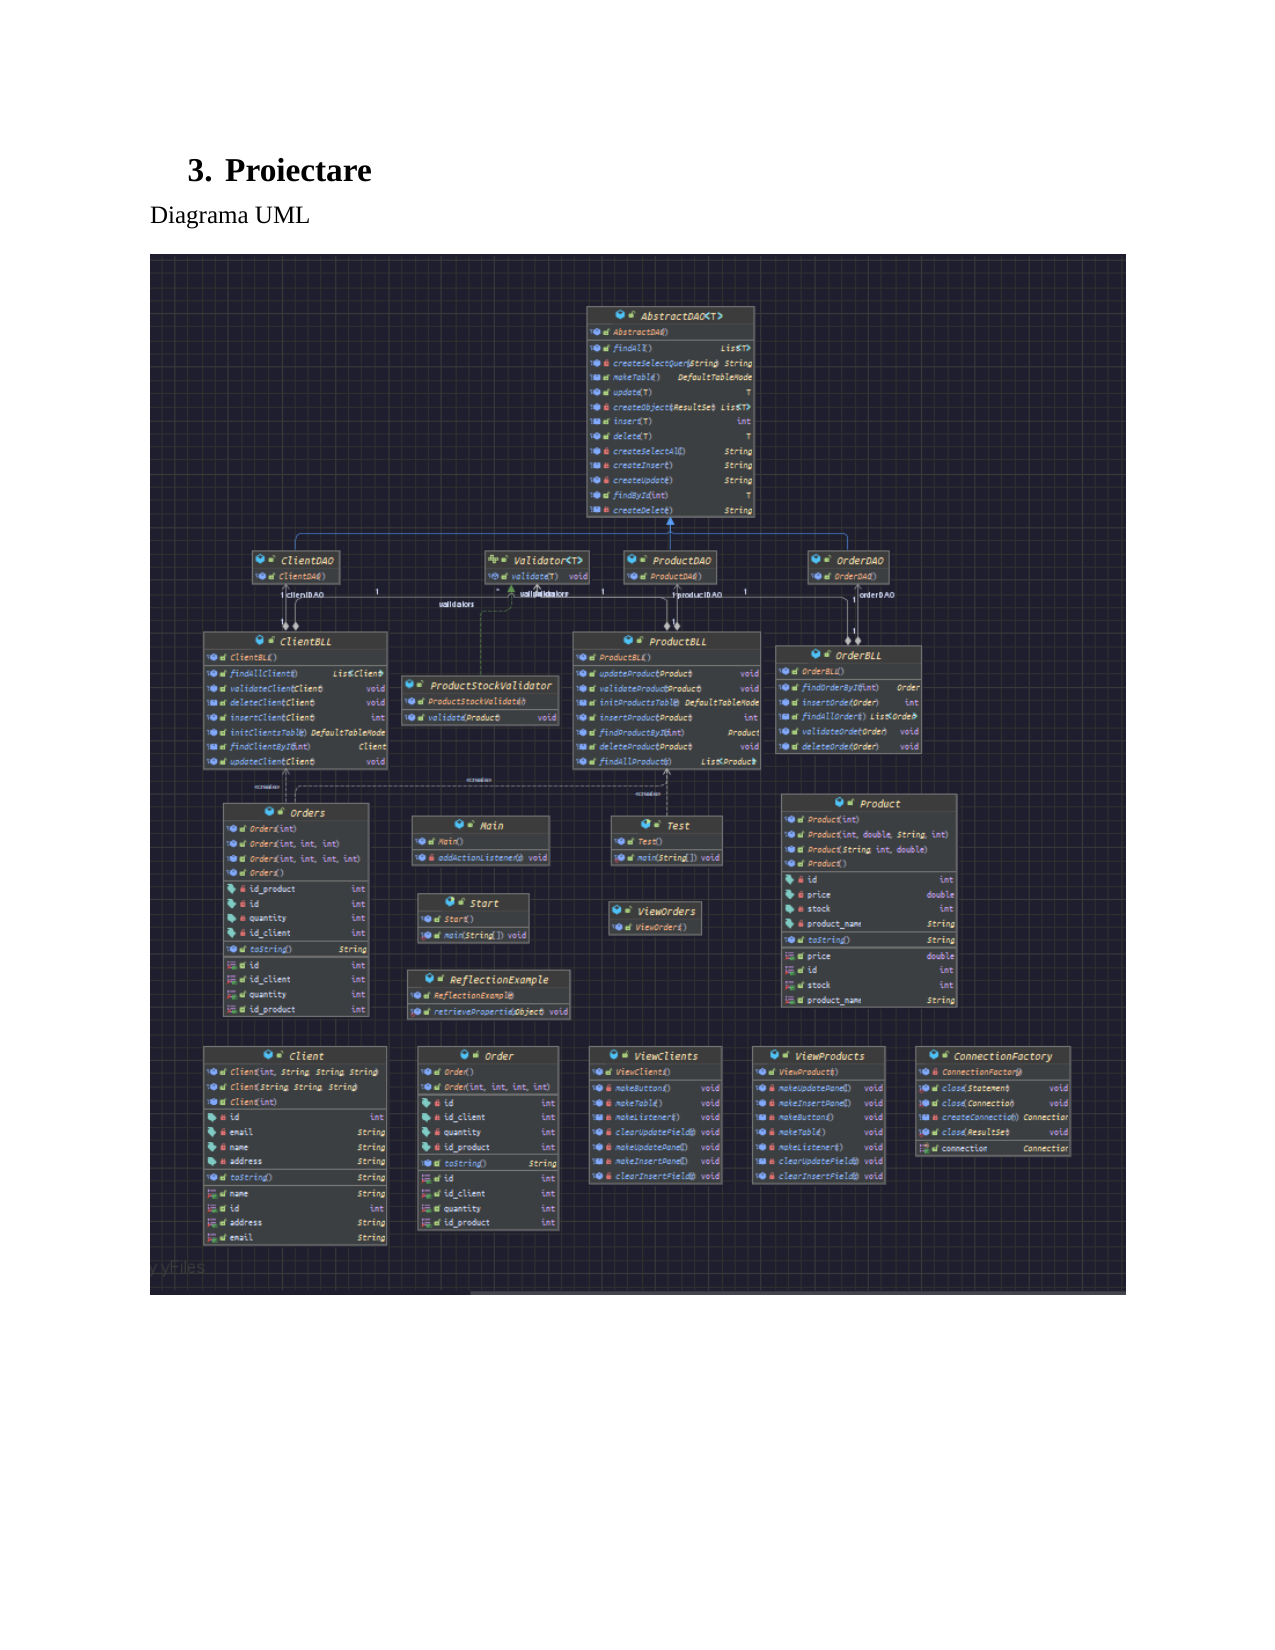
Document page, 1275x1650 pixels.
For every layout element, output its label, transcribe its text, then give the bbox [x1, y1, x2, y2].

text Diagrama UML [150, 200, 1125, 229]
subtitle Proiectare [187, 150, 1125, 188]
picture [150, 254, 1126, 1295]
